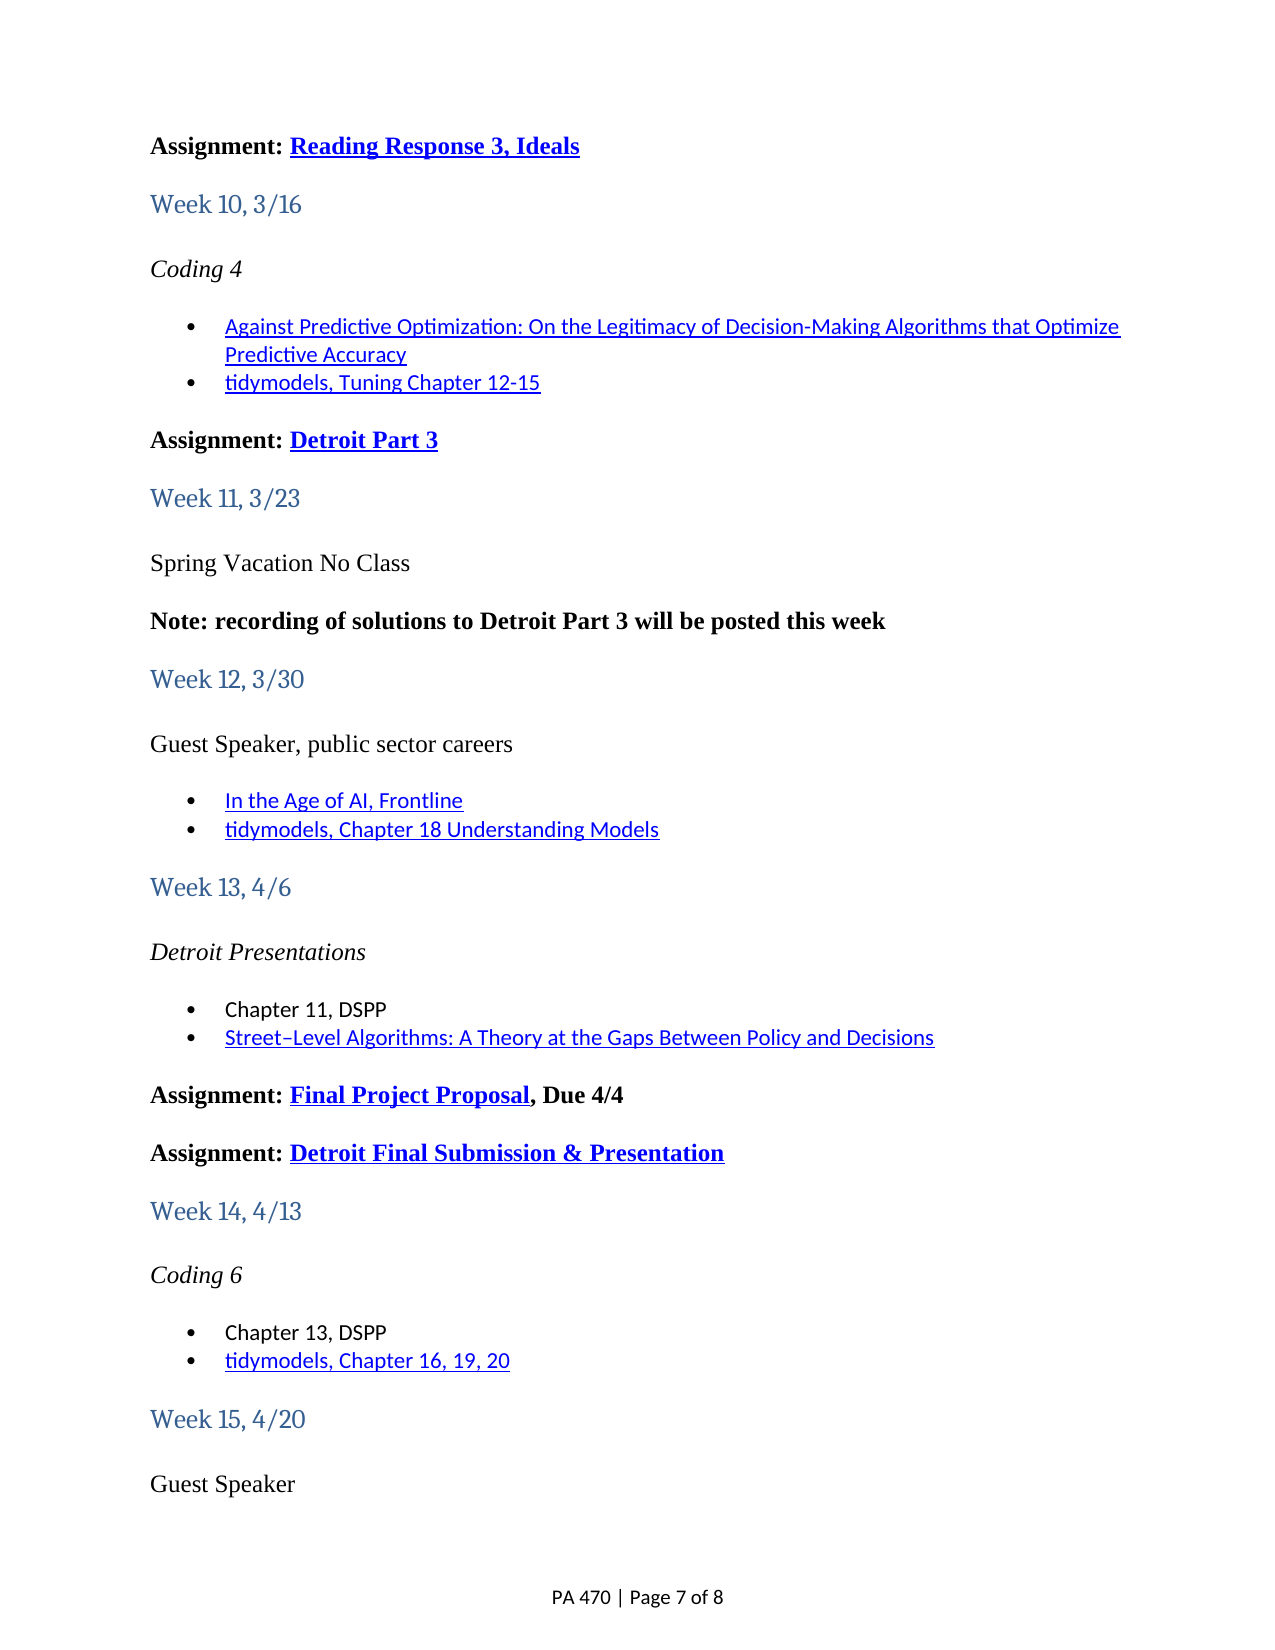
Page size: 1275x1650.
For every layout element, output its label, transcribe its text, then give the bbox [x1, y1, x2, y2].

list Chapter 11, DSPP [187, 995, 1125, 1023]
text Spring Vacation No Class [150, 548, 1125, 577]
text Coding 6 [150, 1261, 1125, 1289]
list Chapter 13, DSPP [187, 1318, 1125, 1347]
list Street–Level Algorithms: A Theory at the Gaps Between Policy and Decisions [187, 1023, 1125, 1051]
list tidymodels, Chapter 16, 19, 20 [187, 1347, 1125, 1374]
list Against Predictive Optimization: On the Legitimacy of Decision-Making Algorithms that Optimize Predictive Accuracy [187, 312, 1125, 368]
subtitle Week 11, 3/23 [150, 483, 1125, 514]
text Assignment: Detroit Part 3 [150, 425, 1125, 454]
text Assignment: Detroit Final Submission & Presentation [150, 1138, 1125, 1167]
text Detroit Presentations [150, 937, 1125, 966]
list tidymodels, Chapter 18 Understanding Models [187, 815, 1125, 843]
subtitle Week 14, 4/13 [150, 1196, 1125, 1227]
subtitle Week 13, 4/6 [150, 872, 1125, 903]
subtitle Week 15, 4/20 [150, 1404, 1125, 1435]
text Assignment: Final Project Proposal, Due 4/4 [150, 1080, 1125, 1109]
list In the Age of AI, Frontline [187, 787, 1125, 815]
text Coding 4 [150, 254, 1125, 283]
subtitle Week 12, 3/30 [150, 664, 1125, 695]
text Guest Speaker [150, 1469, 1125, 1497]
text Assignment: Reading Response 3, Ideals [150, 131, 1125, 160]
text Guest Speaker, public sector careers [150, 729, 1125, 757]
list tidymodels, Tuning Chapter 12-15 [187, 368, 1125, 396]
subtitle Week 10, 3/16 [150, 189, 1125, 220]
text Note: recording of solutions to Detroit Part 3 will be posted this week [150, 606, 1125, 635]
